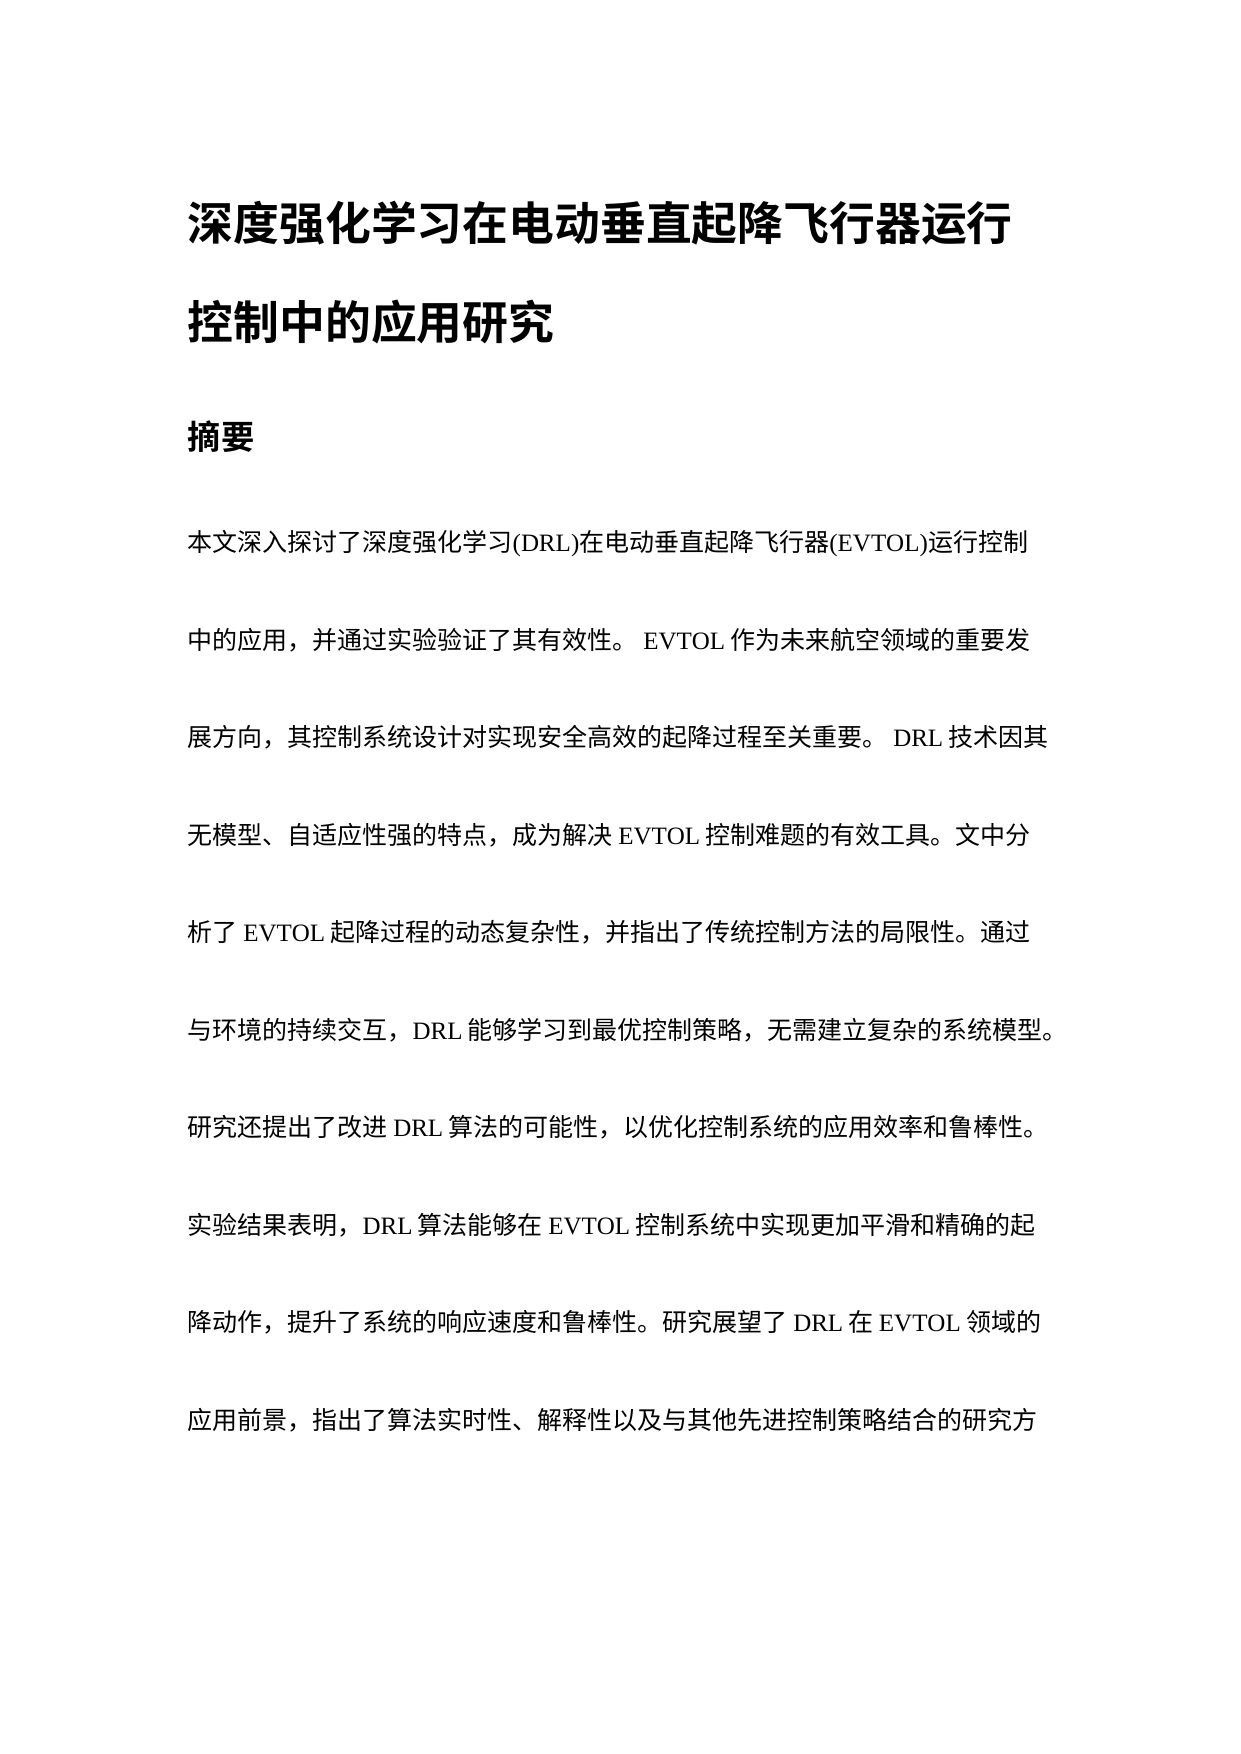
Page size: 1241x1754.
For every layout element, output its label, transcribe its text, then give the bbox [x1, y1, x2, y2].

subtitle 深度强化学习在电动垂直起降飞行器运行控制中的应用研究 [187, 187, 1053, 353]
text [187, 508, 1053, 1451]
subtitle 摘要 [187, 411, 1053, 459]
